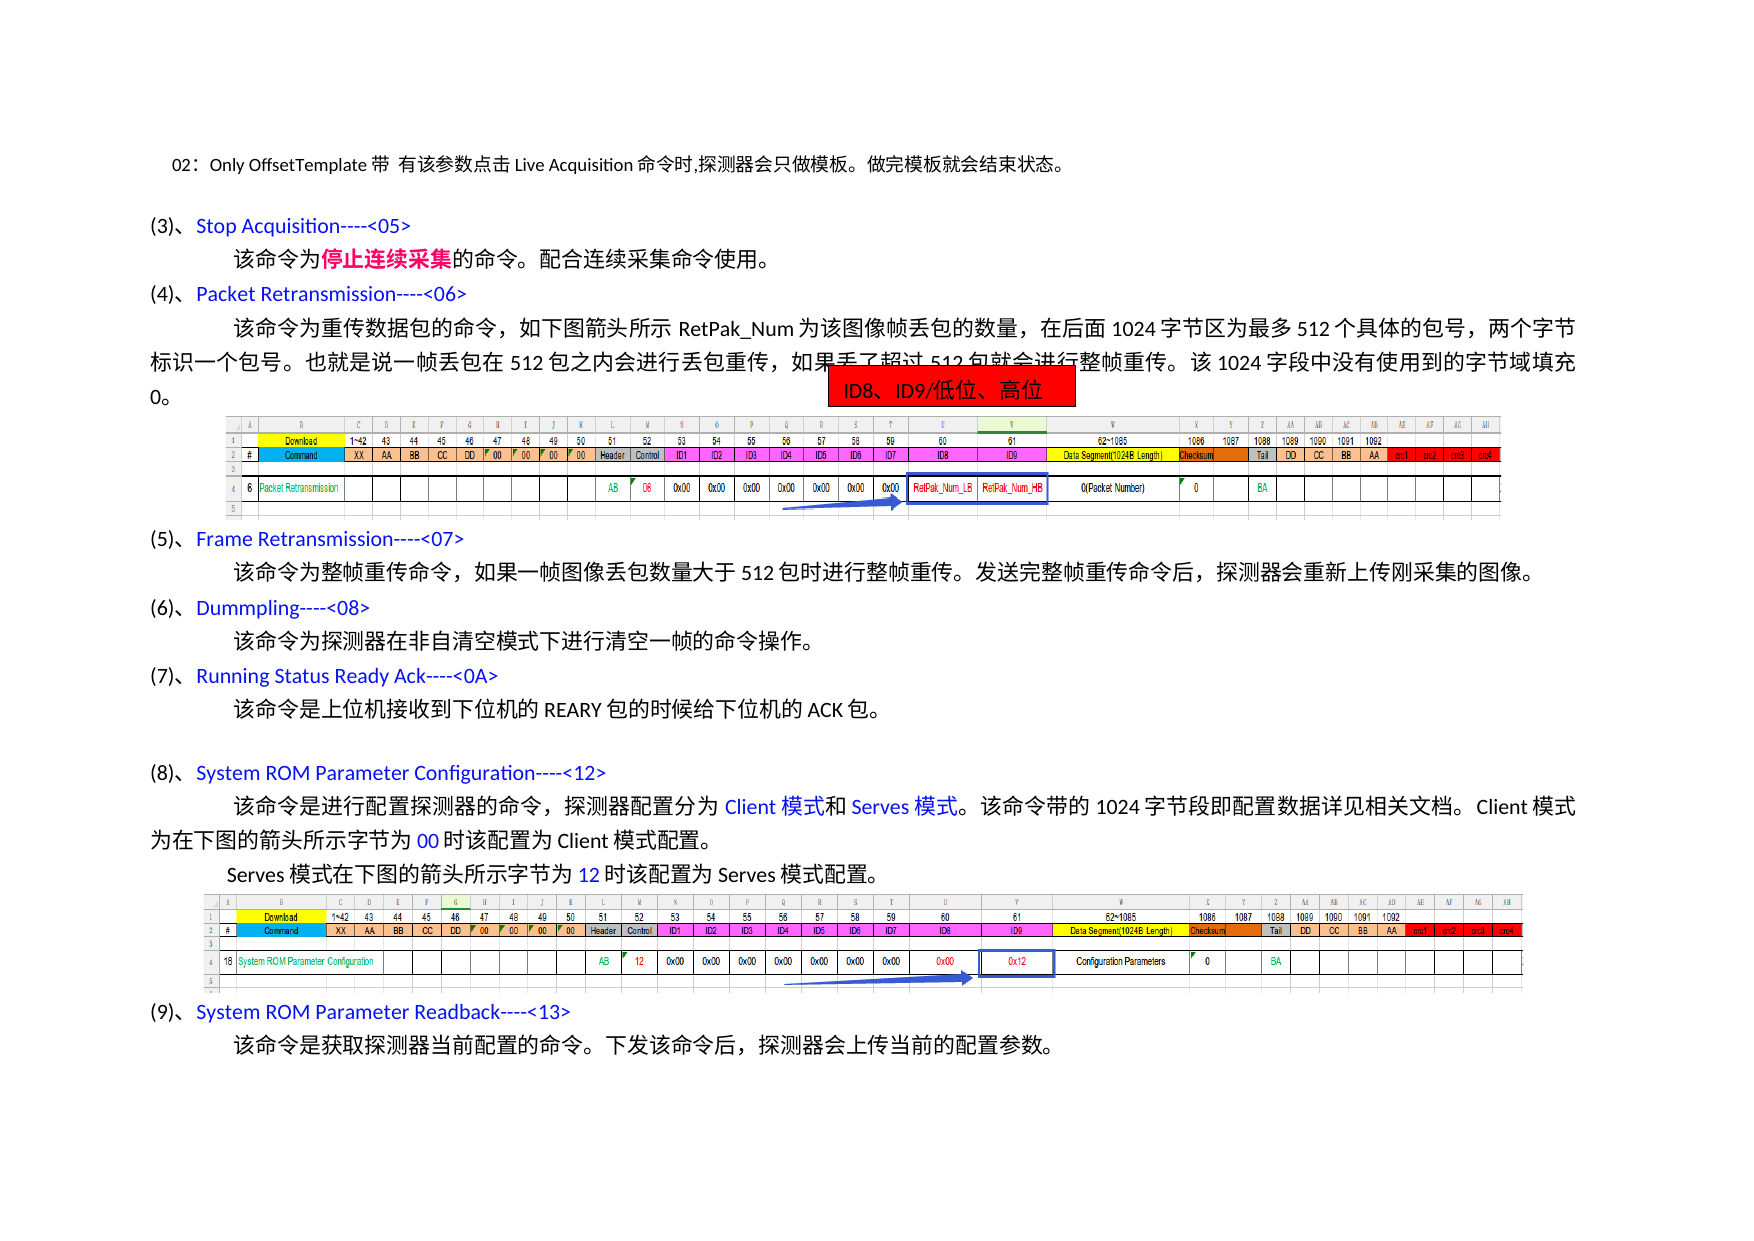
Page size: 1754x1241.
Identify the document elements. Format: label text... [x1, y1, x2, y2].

text 该命令为重传数据包的命令，如下图箭头所示RetPak_Num为该图像帧丢包的数量，在后面1024字节区为最多512个具体的包号，两个字节标识一个包号。也就是说一帧丢包在512包之内会进行丢包重传，如果丢了超过512包就会进行整帧重传。该1024字段中没有使用到的字节域填充0。 [150, 311, 1577, 411]
text 02：Only OffsetTemplate带 有该参数点击Live Acquisition命令时,探测器会只做模板。做完模板就会结束状态。 [150, 150, 1577, 177]
text (4)、Packet Retransmission----<06> [150, 276, 1577, 308]
text (5)、Frame Retransmission----<07> [150, 521, 1577, 553]
picture [203, 891, 1524, 993]
text 该命令为停止连续采集的命令。配合连续采集命令使用。 [150, 242, 1577, 274]
text 该命令为整帧重传命令，如果一帧图像丢包数量大于512包时进行整帧重传。发送完整帧重传命令后，探测器会重新上传刚采集的图像。 [150, 555, 1577, 587]
text (6)、Dummpling----<08> [150, 589, 1577, 621]
picture [225, 413, 1502, 520]
text Serves模式在下图的箭头所示字节为12时该配置为Serves模式配置。 [150, 857, 1577, 889]
text (8)、System ROM Parameter Configuration----<12> [150, 755, 1577, 787]
text 该命令为探测器在非自清空模式下进行清空一帧的命令操作。 [150, 624, 1577, 655]
text 该命令是获取探测器当前配置的命令。下发该命令后，探测器会上传当前的配置参数。 [150, 1028, 1577, 1060]
text (9)、System ROM Parameter Readback----<13> [150, 994, 1577, 1026]
text (7)、Running Status Ready Ack----<0A> [150, 658, 1577, 689]
text 该命令是进行配置探测器的命令，探测器配置分为Client模式和Serves模式。该命令带的1024字节段即配置数据详见相关文档。Client模式为在下图的箭头所示字节为00时该配置为Client模式配置。 [150, 789, 1577, 855]
text 该命令是上位机接收到下位机的REARY包的时候给下位机的ACK包。 [150, 692, 1577, 724]
text (3)、Stop Acquisition----<05> [150, 208, 1577, 240]
